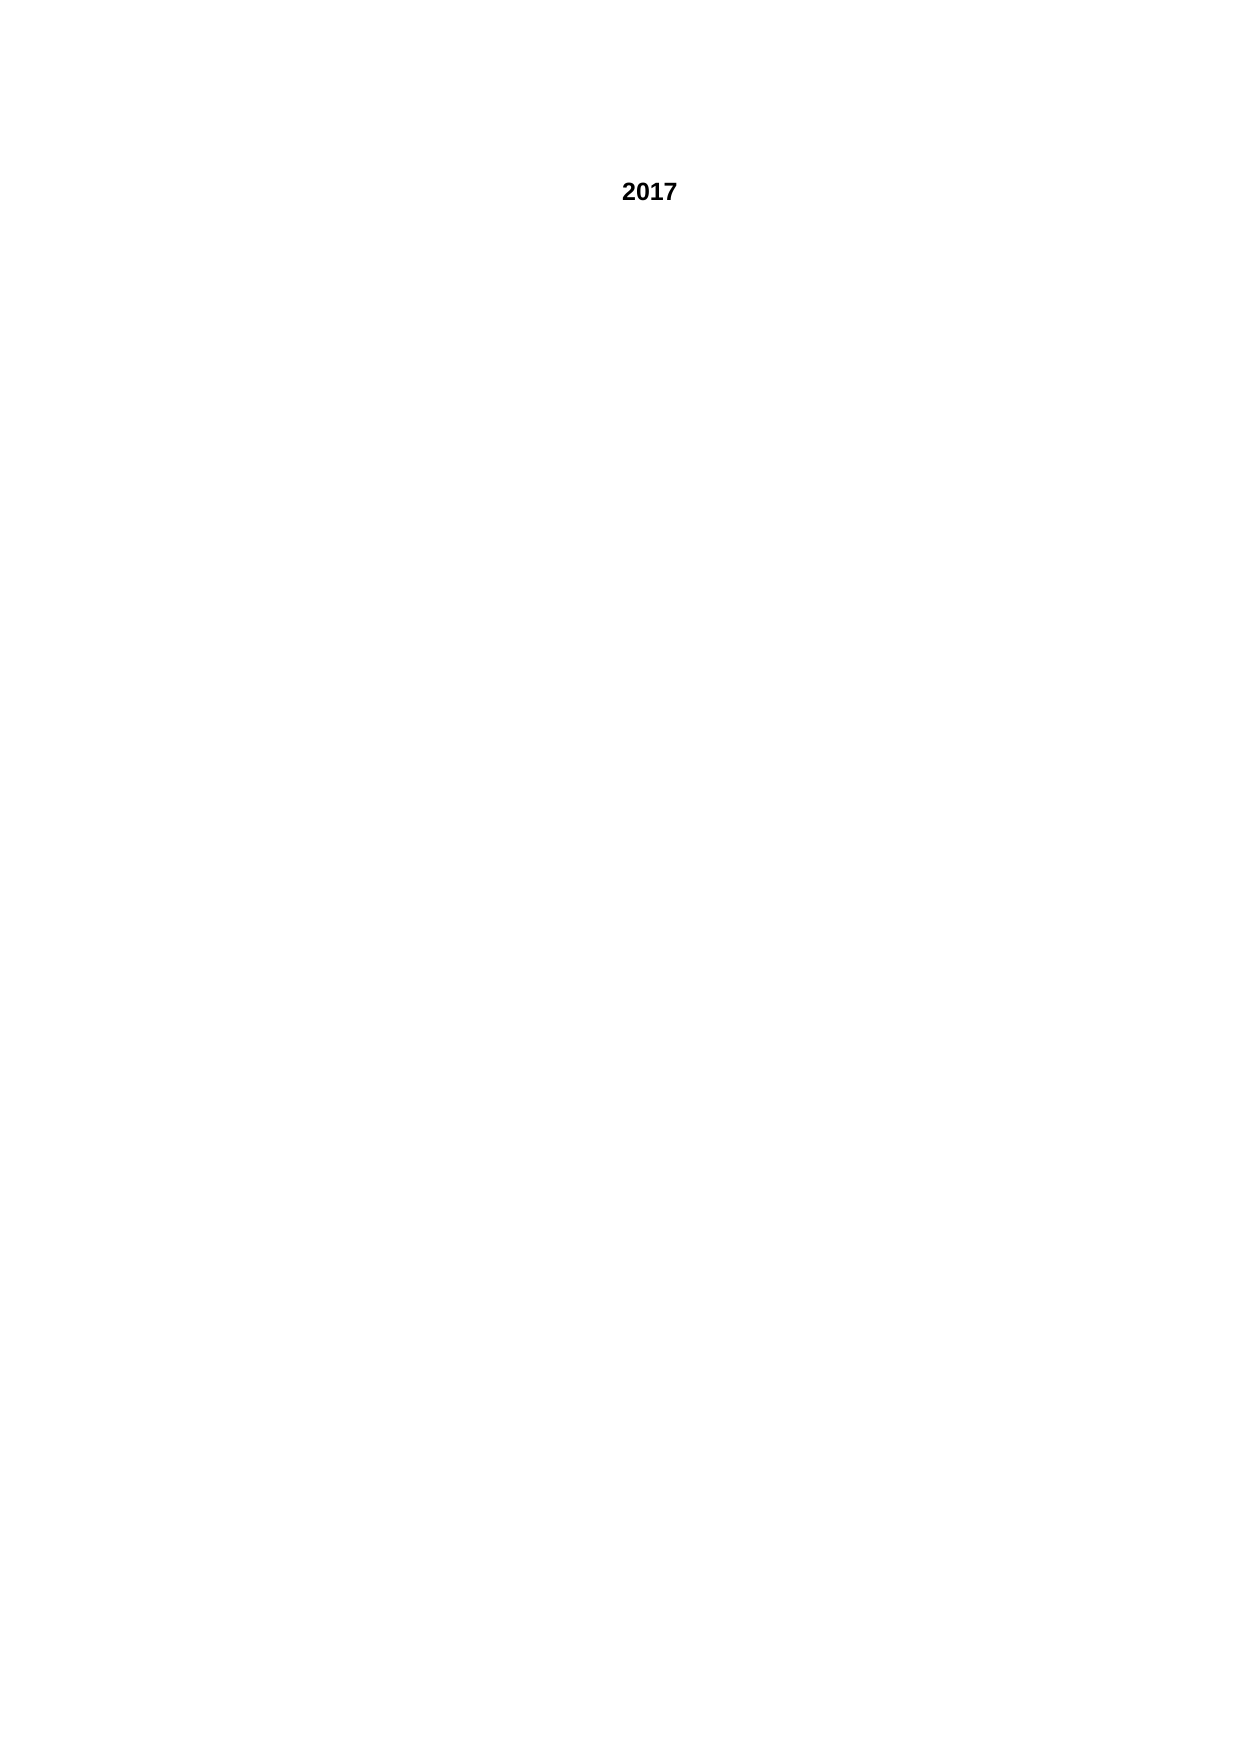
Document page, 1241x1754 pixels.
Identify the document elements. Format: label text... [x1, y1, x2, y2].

text 2017 [177, 177, 1122, 206]
